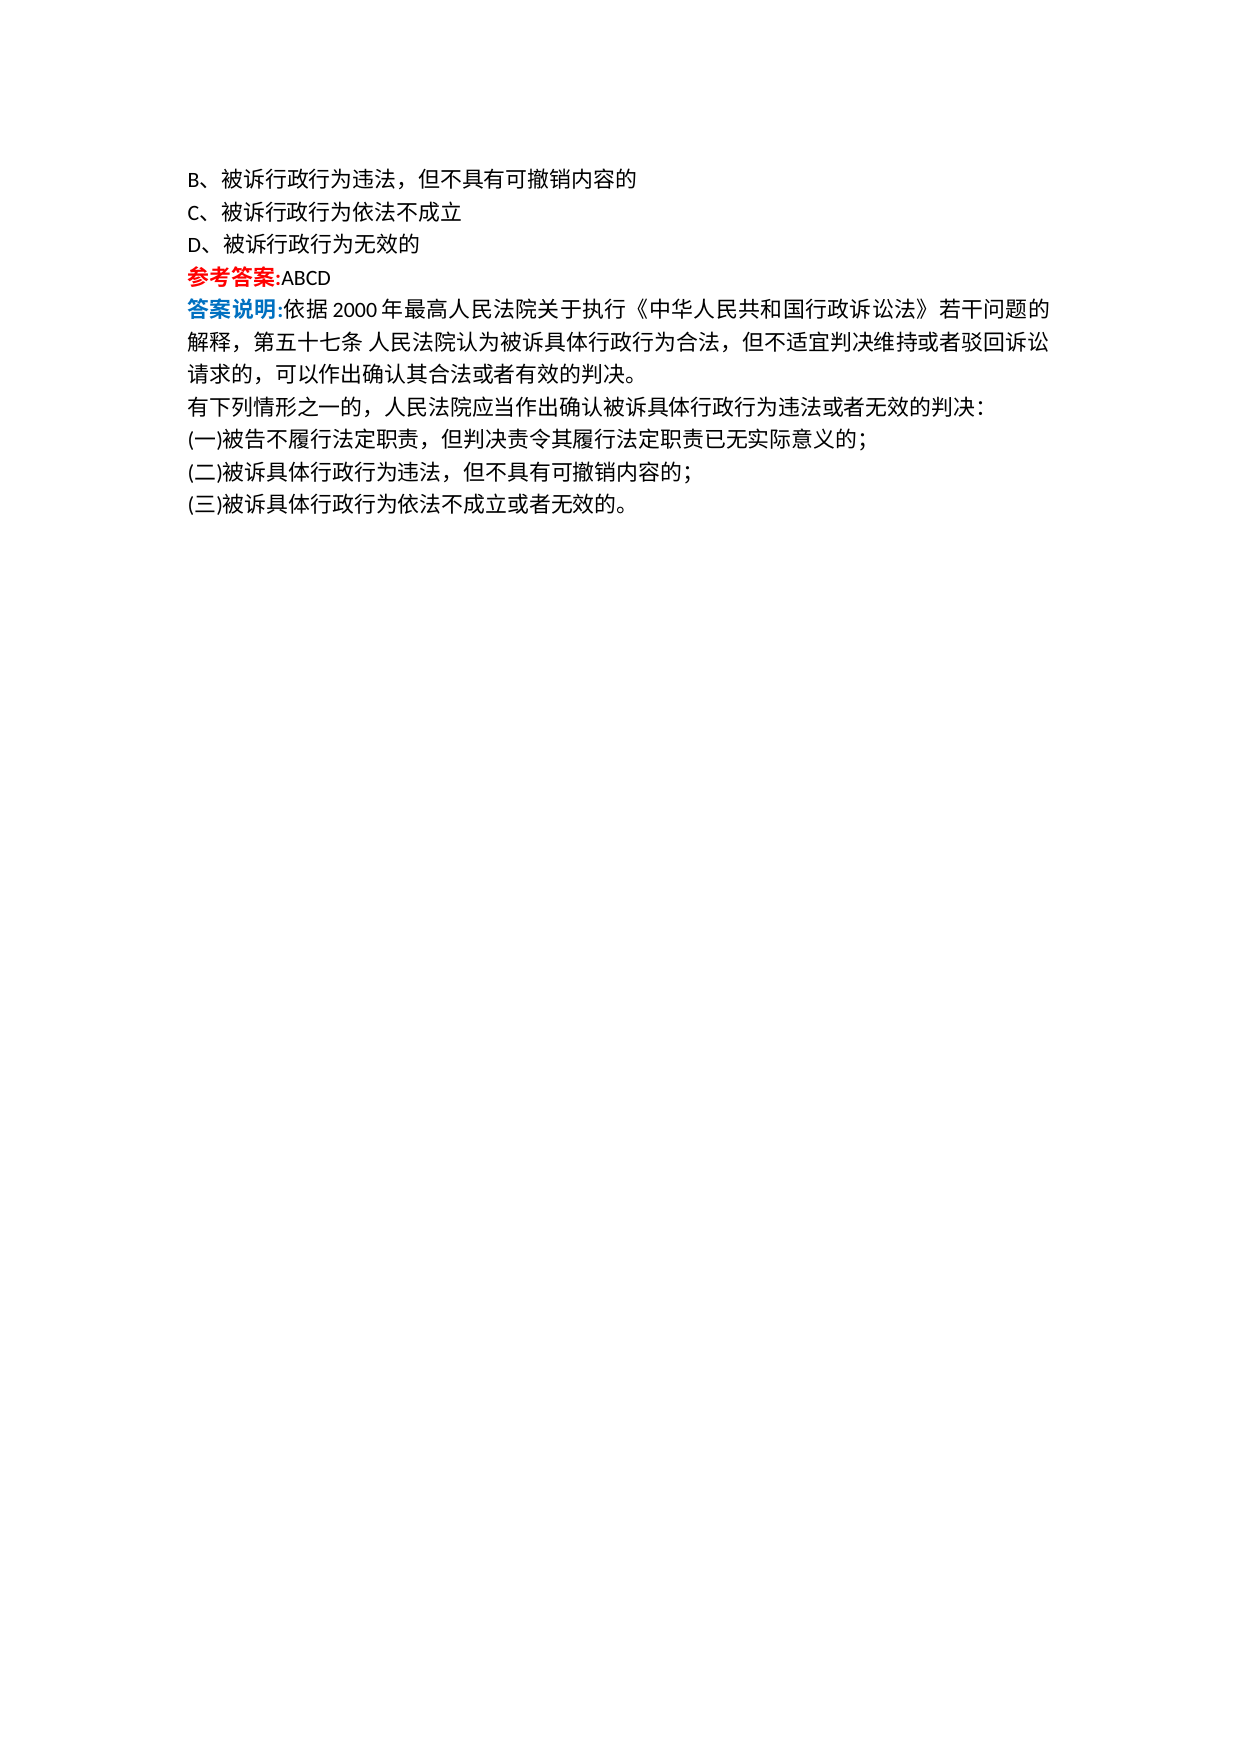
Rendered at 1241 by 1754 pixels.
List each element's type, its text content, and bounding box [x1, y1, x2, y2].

text C、被诉行政行为依法不成立 [187, 194, 1053, 227]
text (二)被诉具体行政行为违法，但不具有可撤销内容的； [187, 454, 1053, 487]
text B、被诉行政行为违法，但不具有可撤销内容的 [187, 162, 1053, 194]
text 有下列情形之一的，人民法院应当作出确认被诉具体行政行为违法或者无效的判决： [187, 389, 1053, 422]
text D、被诉行政行为无效的 [187, 227, 1053, 259]
text (一)被告不履行法定职责，但判决责令其履行法定职责已无实际意义的； [187, 422, 1053, 454]
text 答案说明:依据2000年最高人民法院关于执行《中华人民共和国行政诉讼法》若干问题的解释，第五十七条 人民法院认为被诉具体行政行为合法，但不适宜判决维持或者驳回诉讼请求的，可以作出确认其合法或者有效的判决。 [187, 292, 1053, 389]
text 参考答案:ABCD [187, 259, 1053, 292]
text (三)被诉具体行政行为依法不成立或者无效的。 [187, 487, 1053, 519]
